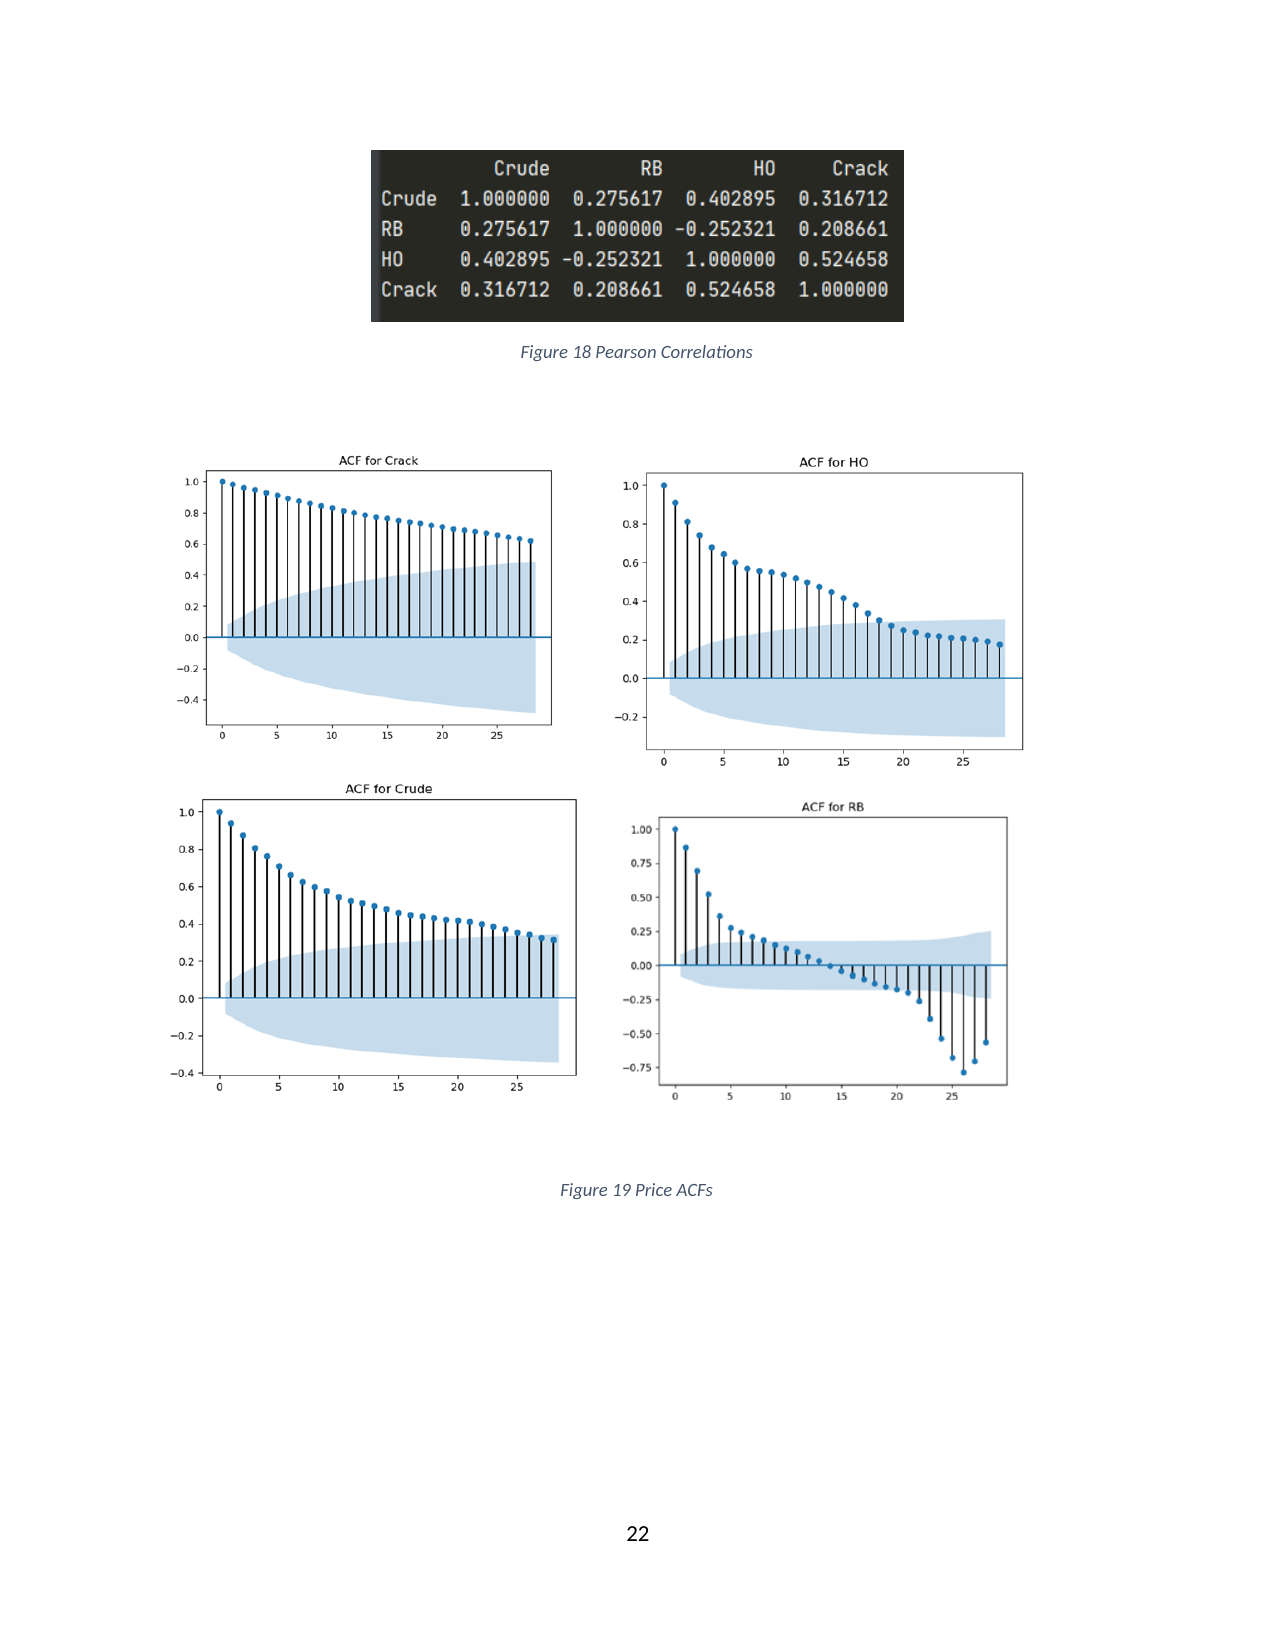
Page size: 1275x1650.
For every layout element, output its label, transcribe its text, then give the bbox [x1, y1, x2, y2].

picture [150, 430, 1095, 1160]
picture [371, 150, 904, 322]
